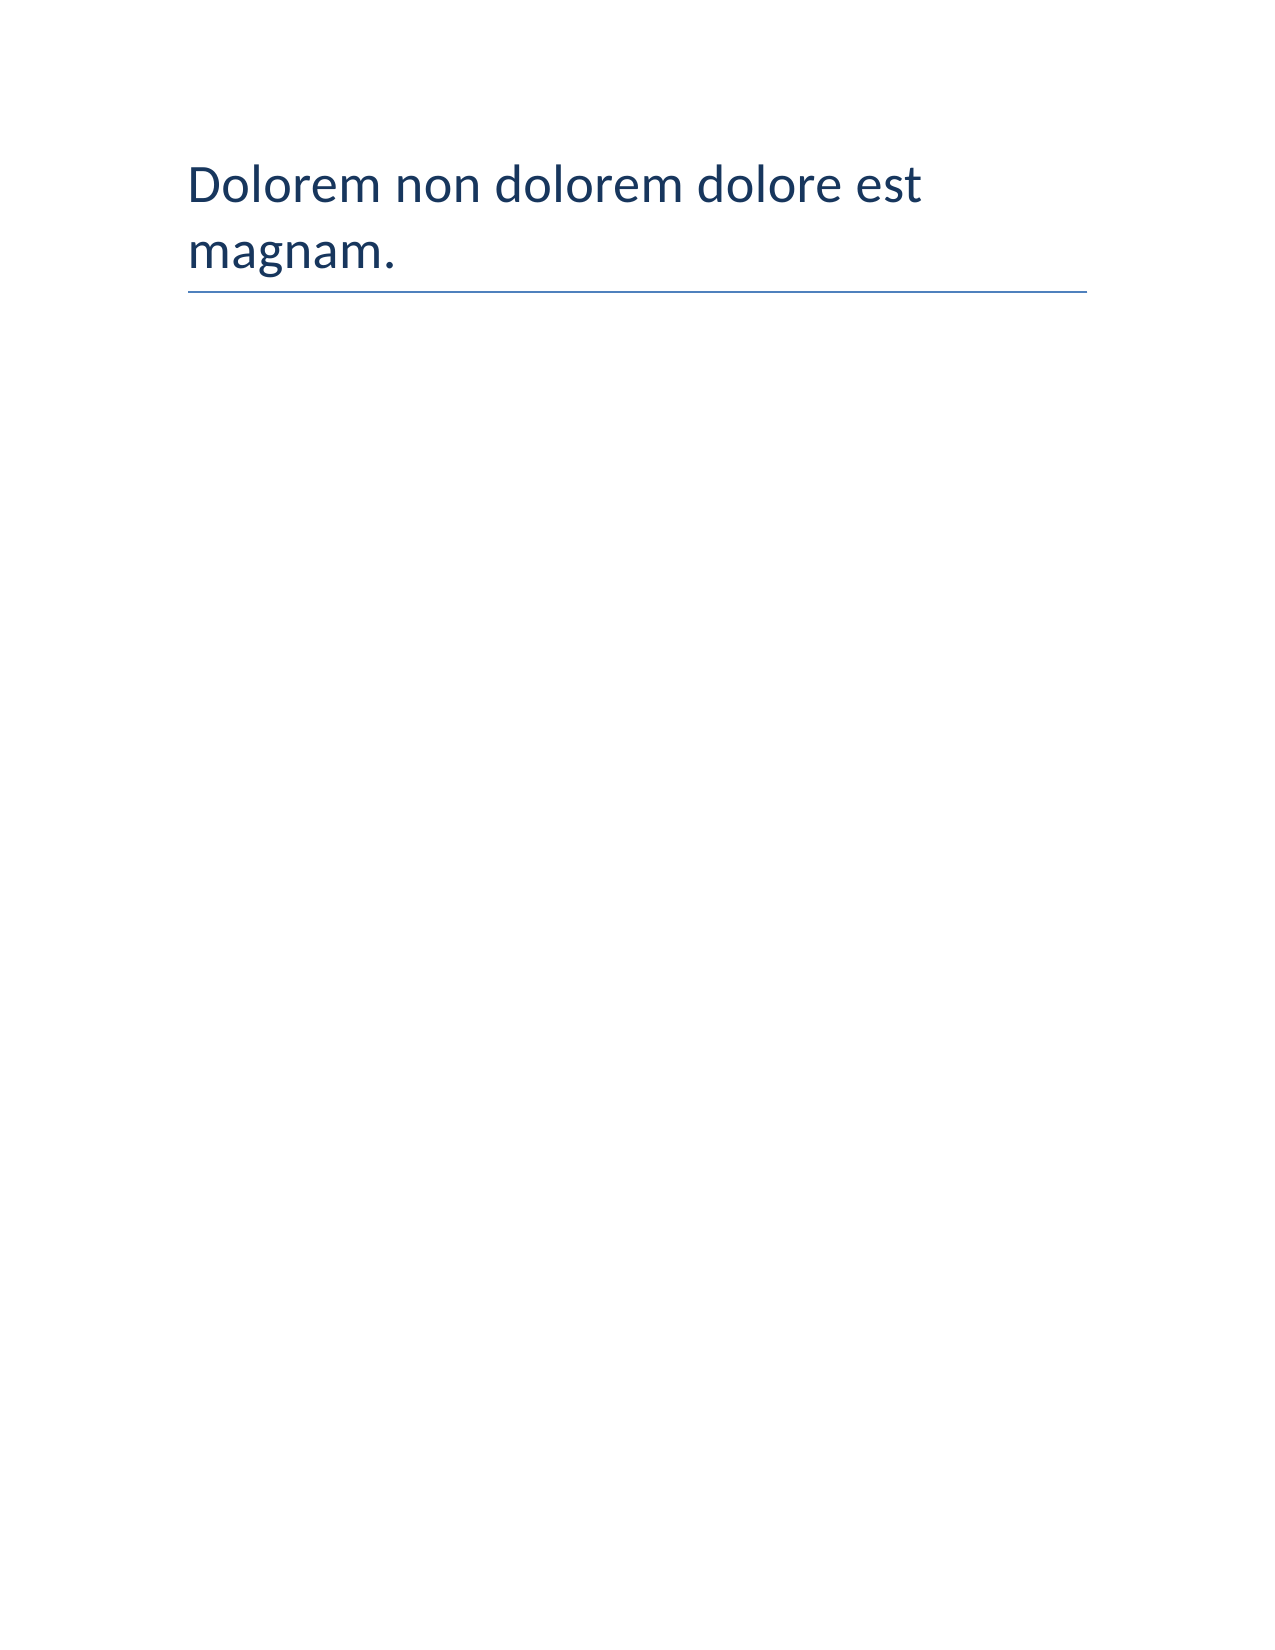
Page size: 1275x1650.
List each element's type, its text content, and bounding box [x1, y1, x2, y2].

title Dolorem non dolorem dolore est magnam. [187, 150, 1087, 293]
